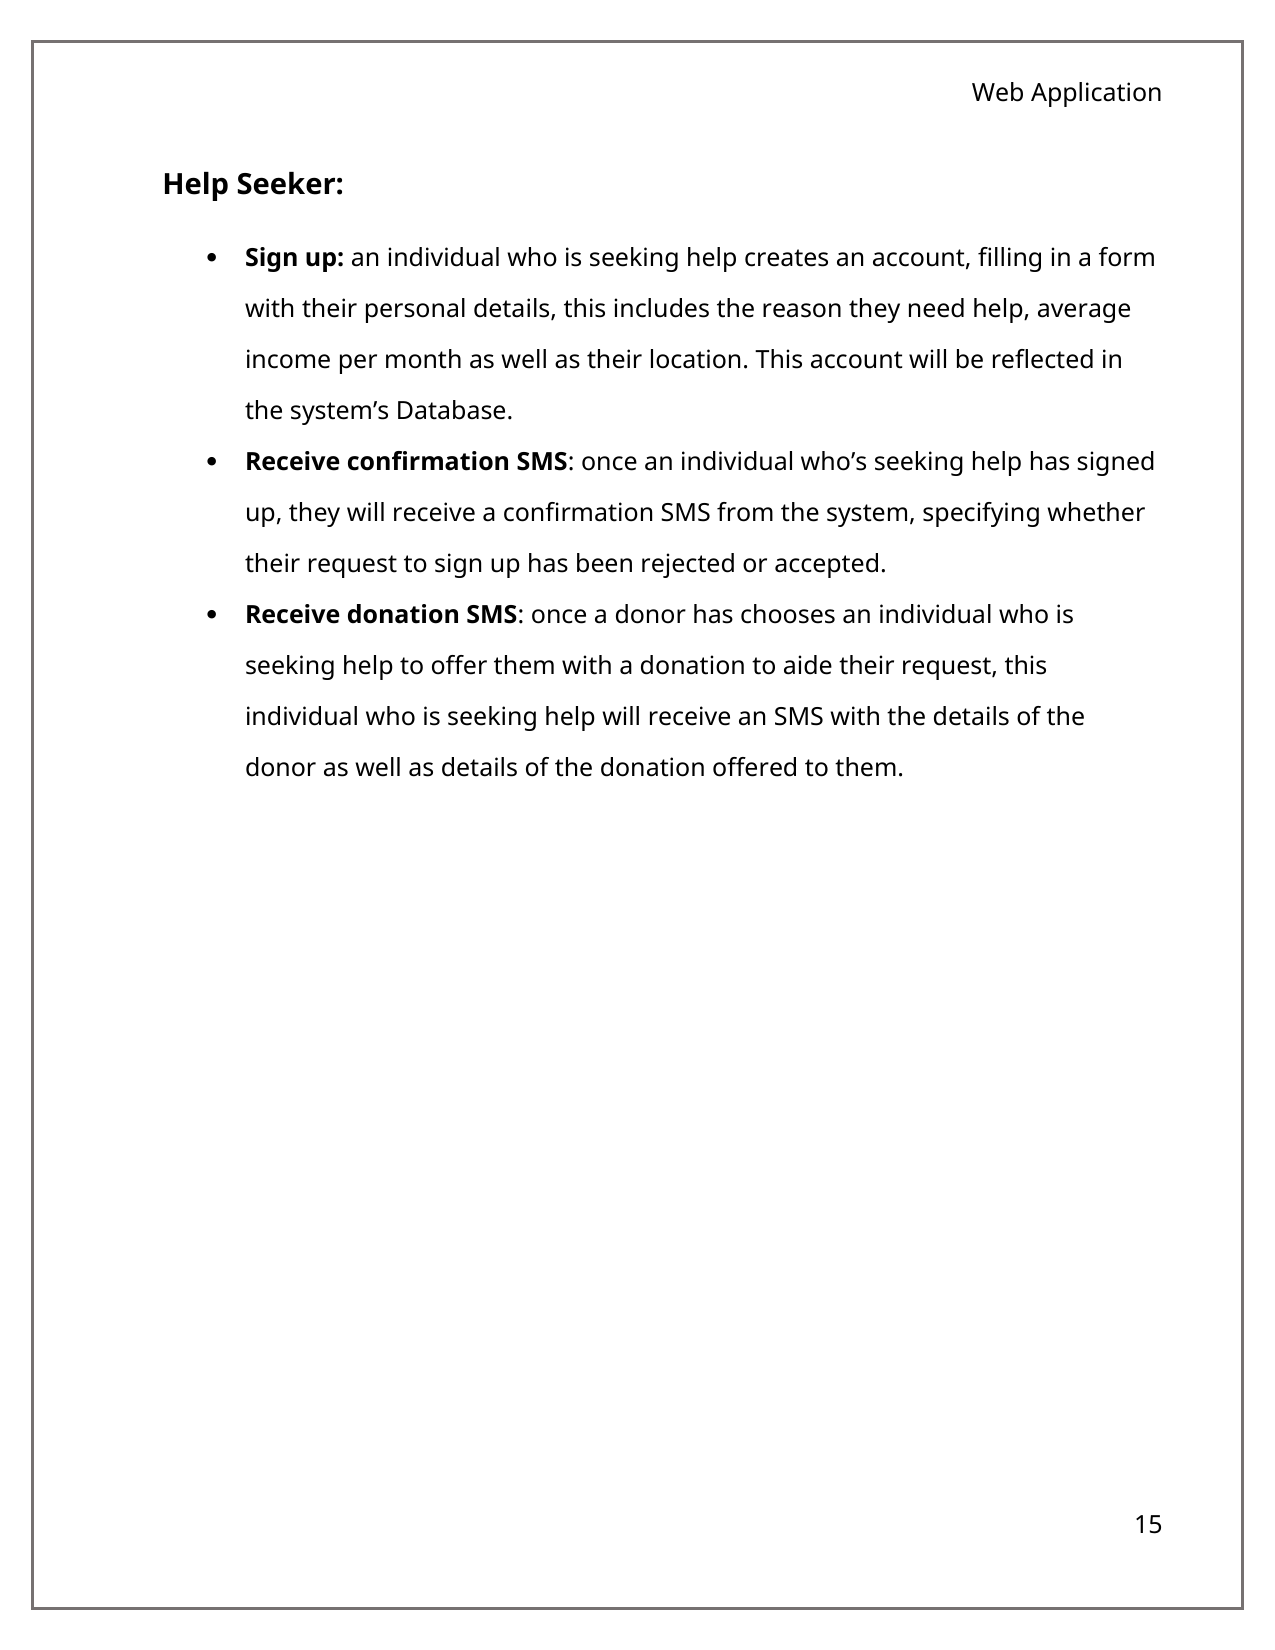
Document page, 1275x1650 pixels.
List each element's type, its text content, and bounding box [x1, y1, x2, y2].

list Receive confirmation SMS: once an individual who’s seeking help has signed up, they will receive a confirmation SMS from the system, specifying whether their request to sign up has been rejected or accepted. [207, 443, 1162, 579]
text Help Seeker: [162, 163, 1162, 203]
list Receive donation SMS: once a donor has chooses an individual who is seeking help to offer them with a donation to aide their request, this individual who is seeking help will receive an SMS with the details of the donor as well as details of the donation offered to them. [207, 597, 1162, 784]
list Sign up: an individual who is seeking help creates an account, filling in a form with their personal details, this includes the reason they need help, average income per month as well as their location. This account will be reflected in the system’s Database. [207, 239, 1162, 426]
